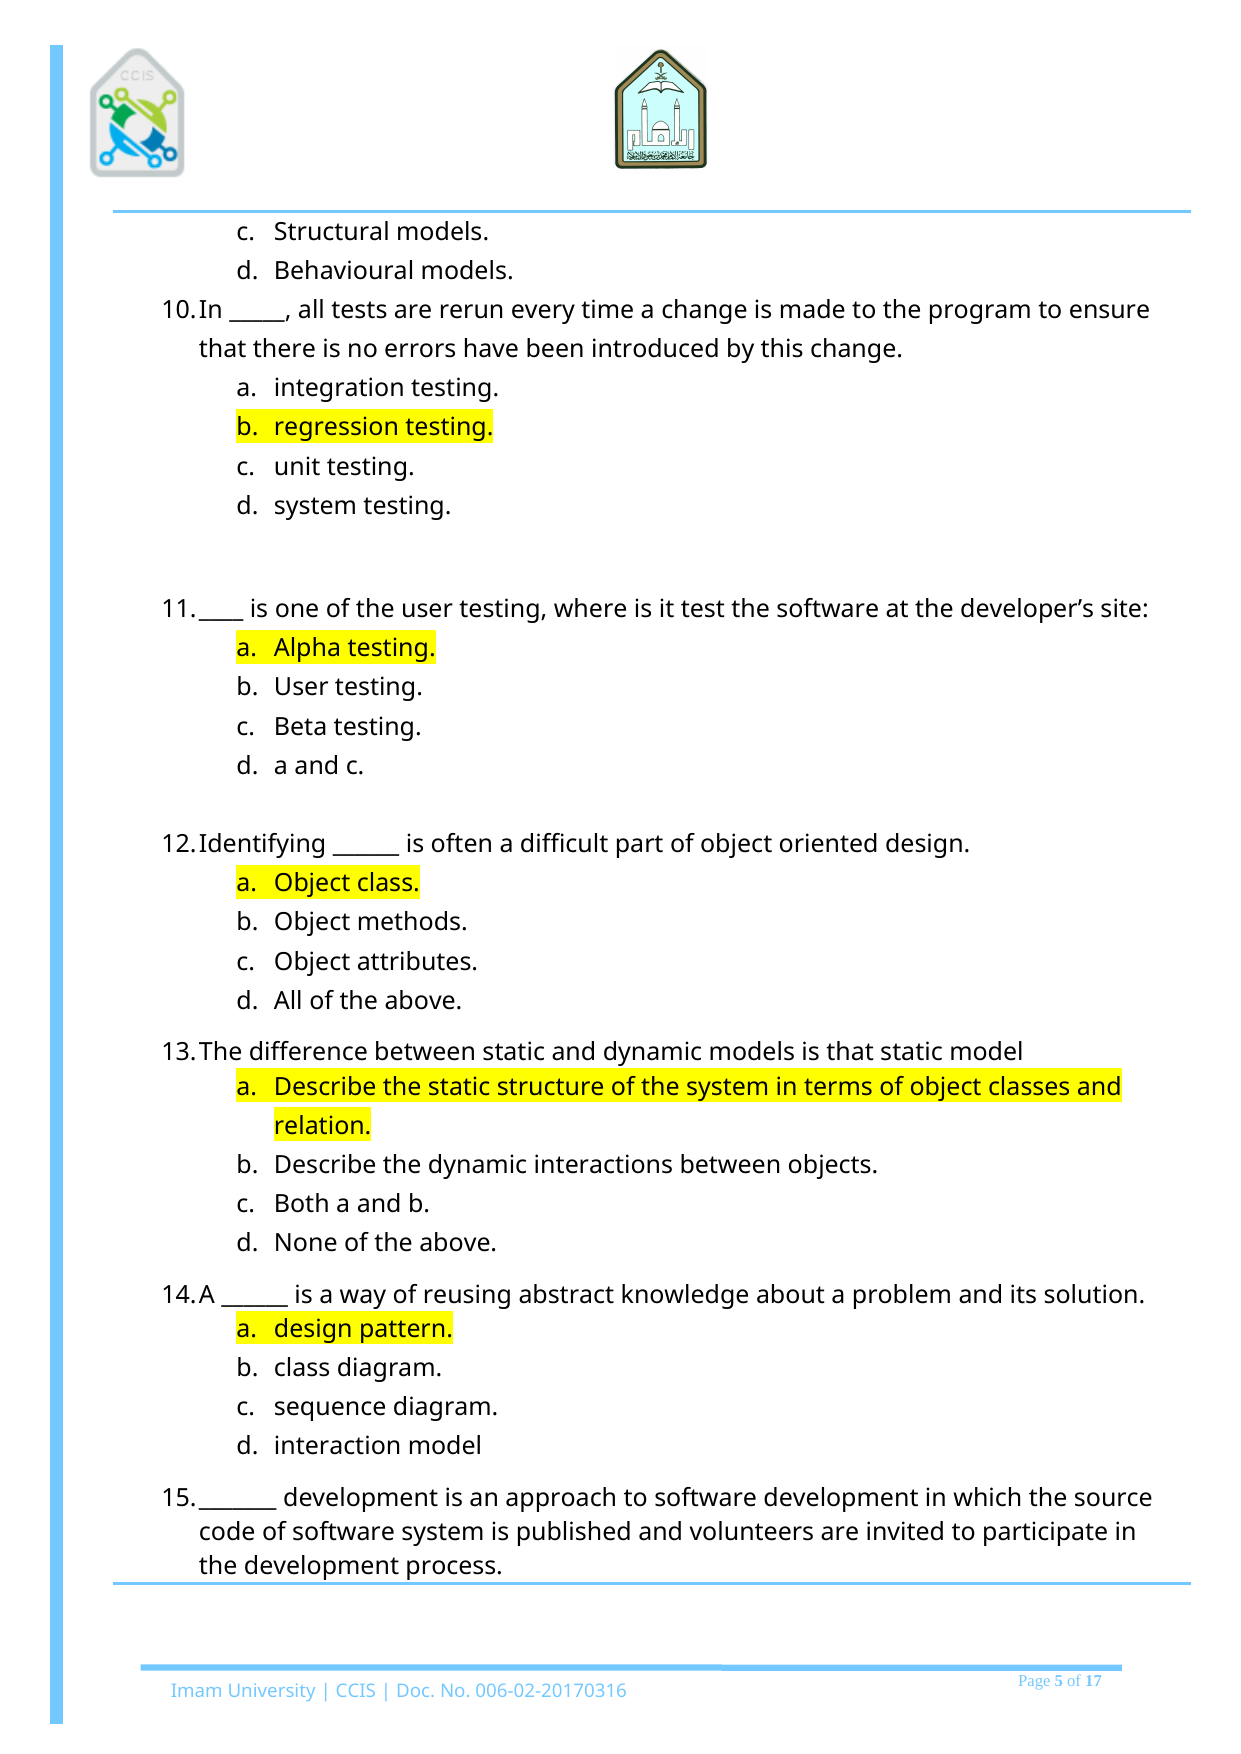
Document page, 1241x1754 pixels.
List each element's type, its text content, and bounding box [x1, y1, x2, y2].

picture [84, 45, 194, 182]
